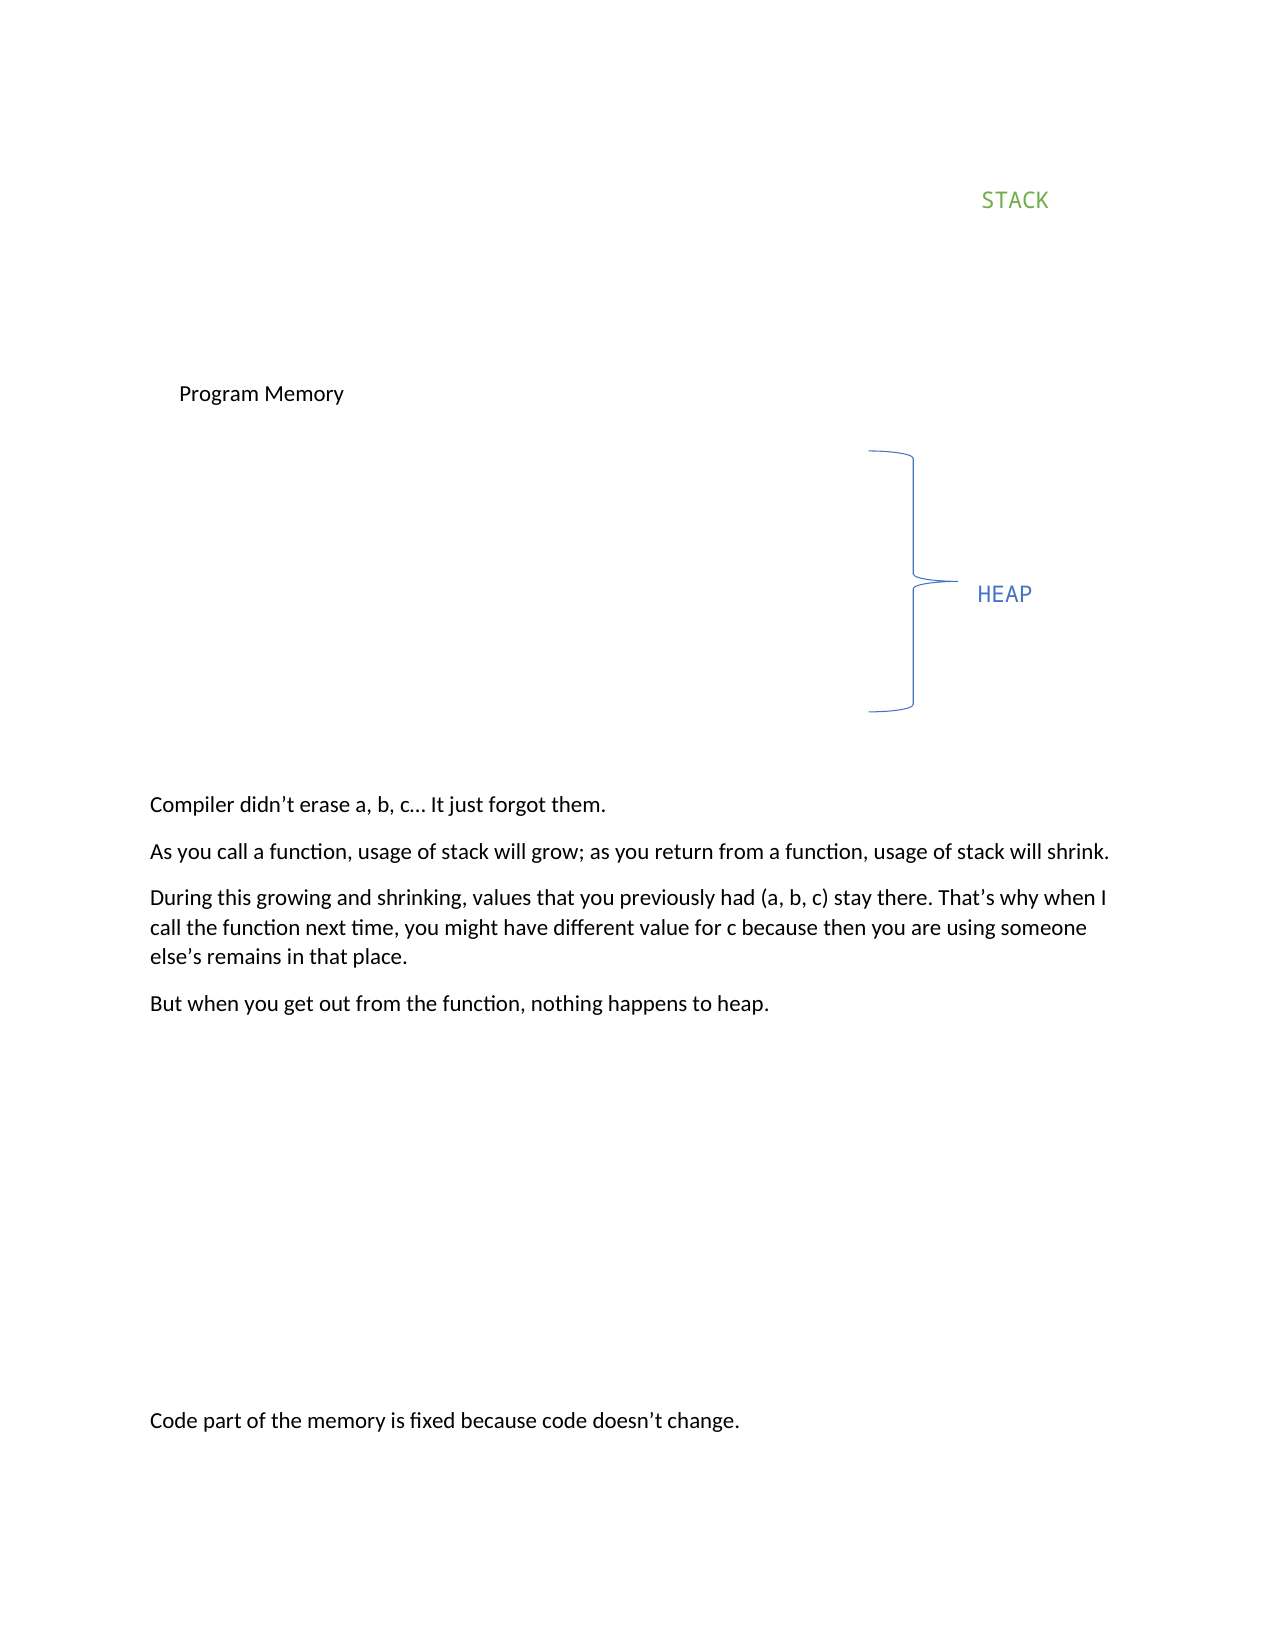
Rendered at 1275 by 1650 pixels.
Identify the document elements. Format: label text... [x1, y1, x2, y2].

text But when you get out from the function, nothing happens to heap. [150, 989, 1125, 1017]
text Compiler didn’t erase a, b, c… It just forgot them. [150, 790, 1125, 818]
text Code part of the memory is fixed because code doesn’t change. [150, 1406, 1125, 1434]
text During this growing and shrinking, values that you previously had (a, b, c) stay there. That’s why when I call the function next time, you might have different value for c because then you are using someone else’s remains in that place. [150, 883, 1125, 971]
text As you call a function, usage of stack will grow; as you return from a function, usage of stack will shrink. [150, 837, 1125, 865]
